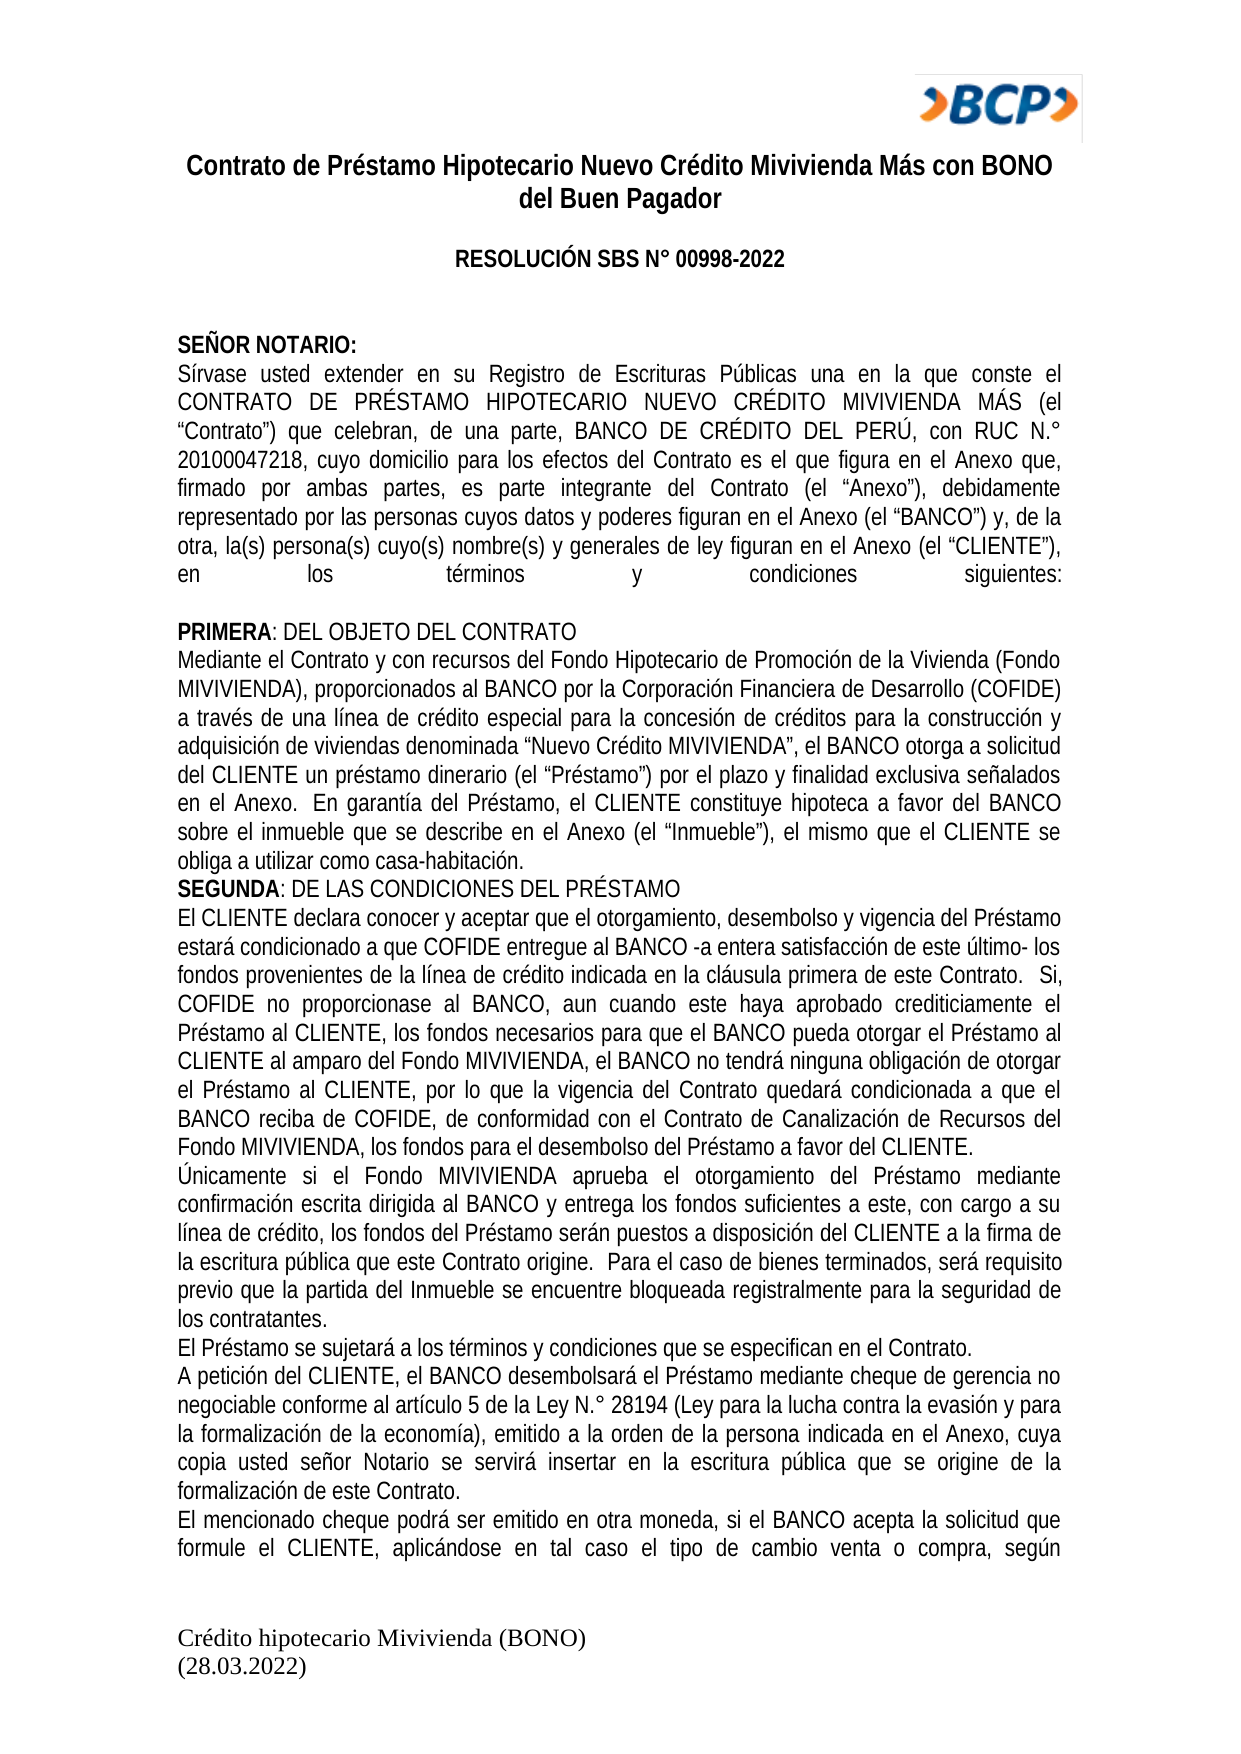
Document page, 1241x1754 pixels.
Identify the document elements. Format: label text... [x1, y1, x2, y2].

text Sírvase usted extender en su Registro de Escrituras Públicas una en la que conste el CONTRATO DE PRÉSTAMO HIPOTECARIO NUEVO CRÉDITO MIVIVIENDA MÁS (el “Contrato”) que celebran, de una parte, BANCO DE CRÉDITO DEL PERÚ, con RUC N.° 20100047218, cuyo domicilio para los efectos del Contrato es el que figura en el Anexo que, firmado por ambas partes, es parte integrante del Contrato (el “Anexo”), debidamente representado por las personas cuyos datos y poderes figuran en el Anexo (el “BANCO”) y, de la otra, la(s) persona(s) cuyo(s) nombre(s) y generales de ley figuran en el Anexo (el “CLIENTE”), en los términos y condiciones siguientes: [177, 359, 1063, 617]
text Únicamente si el Fondo MIVIVIENDA aprueba el otorgamiento del Préstamo mediante confirmación escrita dirigida al BANCO y entrega los fondos suficientes a este, con cargo a su línea de crédito, los fondos del Préstamo serán puestos a disposición del CLIENTE a la firma de la escritura pública que este Contrato origine. Para el caso de bienes terminados, será requisito previo que la partida del Inmueble se encuentre bloqueada registralmente para la seguridad de los contratantes. [177, 1161, 1063, 1333]
text Mediante el Contrato y con recursos del Fondo Hipotecario de Promoción de la Vivienda (Fondo MIVIVIENDA), proporcionados al BANCO por la Corporación Financiera de Desarrollo (COFIDE) a través de una línea de crédito especial para la concesión de créditos para la construcción y adquisición de viviendas denominada “Nuevo Crédito MIVIVIENDA”, el BANCO otorga a solicitud del CLIENTE un préstamo dinerario (el “Préstamo”) por el plazo y finalidad exclusiva señalados en el Anexo. En garantía del Préstamo, el CLIENTE constituye hipoteca a favor del BANCO sobre el inmueble que se describe en el Anexo (el “Inmueble”), el mismo que el CLIENTE se obliga a utilizar como casa-habitación. [177, 645, 1063, 874]
subtitle RESOLUCIÓN SBS N° 00998-2022 [177, 244, 1063, 272]
text PRIMERA: DEL OBJETO DEL CONTRATO [177, 617, 1063, 645]
text SEGUNDA: DE LAS CONDICIONES DEL PRÉSTAMO [177, 874, 1063, 903]
picture [914, 73, 1084, 143]
text SEÑOR NOTARIO: [177, 330, 1063, 359]
subtitle Contrato de Préstamo Hipotecario Nuevo Crédito Mivivienda Más con BONO del Buen Pagador [177, 148, 1063, 214]
text A petición del CLIENTE, el BANCO desembolsará el Préstamo mediante cheque de gerencia no negociable conforme al artículo 5 de la Ley N.° 28194 (Ley para la lucha contra la evasión y para la formalización de la economía), emitido a la orden de la persona indicada en el Anexo, cuya copia usted señor Notario se servirá insertar en la escritura pública que se origine de la formalización de este Contrato. [177, 1361, 1063, 1504]
text El CLIENTE declara conocer y aceptar que el otorgamiento, desembolso y vigencia del Préstamo estará condicionado a que COFIDE entregue al BANCO -a entera satisfacción de este último- los fondos provenientes de la línea de crédito indicada en la cláusula primera de este Contrato. Si, COFIDE no proporcionase al BANCO, aun cuando este haya aprobado crediticiamente el Préstamo al CLIENTE, los fondos necesarios para que el BANCO pueda otorgar el Préstamo al CLIENTE al amparo del Fondo MIVIVIENDA, el BANCO no tendrá ninguna obligación de otorgar el Préstamo al CLIENTE, por lo que la vigencia del Contrato quedará condicionada a que el BANCO reciba de COFIDE, de conformidad con el Contrato de Canalización de Recursos del Fondo MIVIVIENDA, los fondos para el desembolso del Préstamo a favor del CLIENTE. [177, 903, 1063, 1161]
text El Préstamo se sujetará a los términos y condiciones que se especifican en el Contrato. [177, 1333, 1063, 1361]
